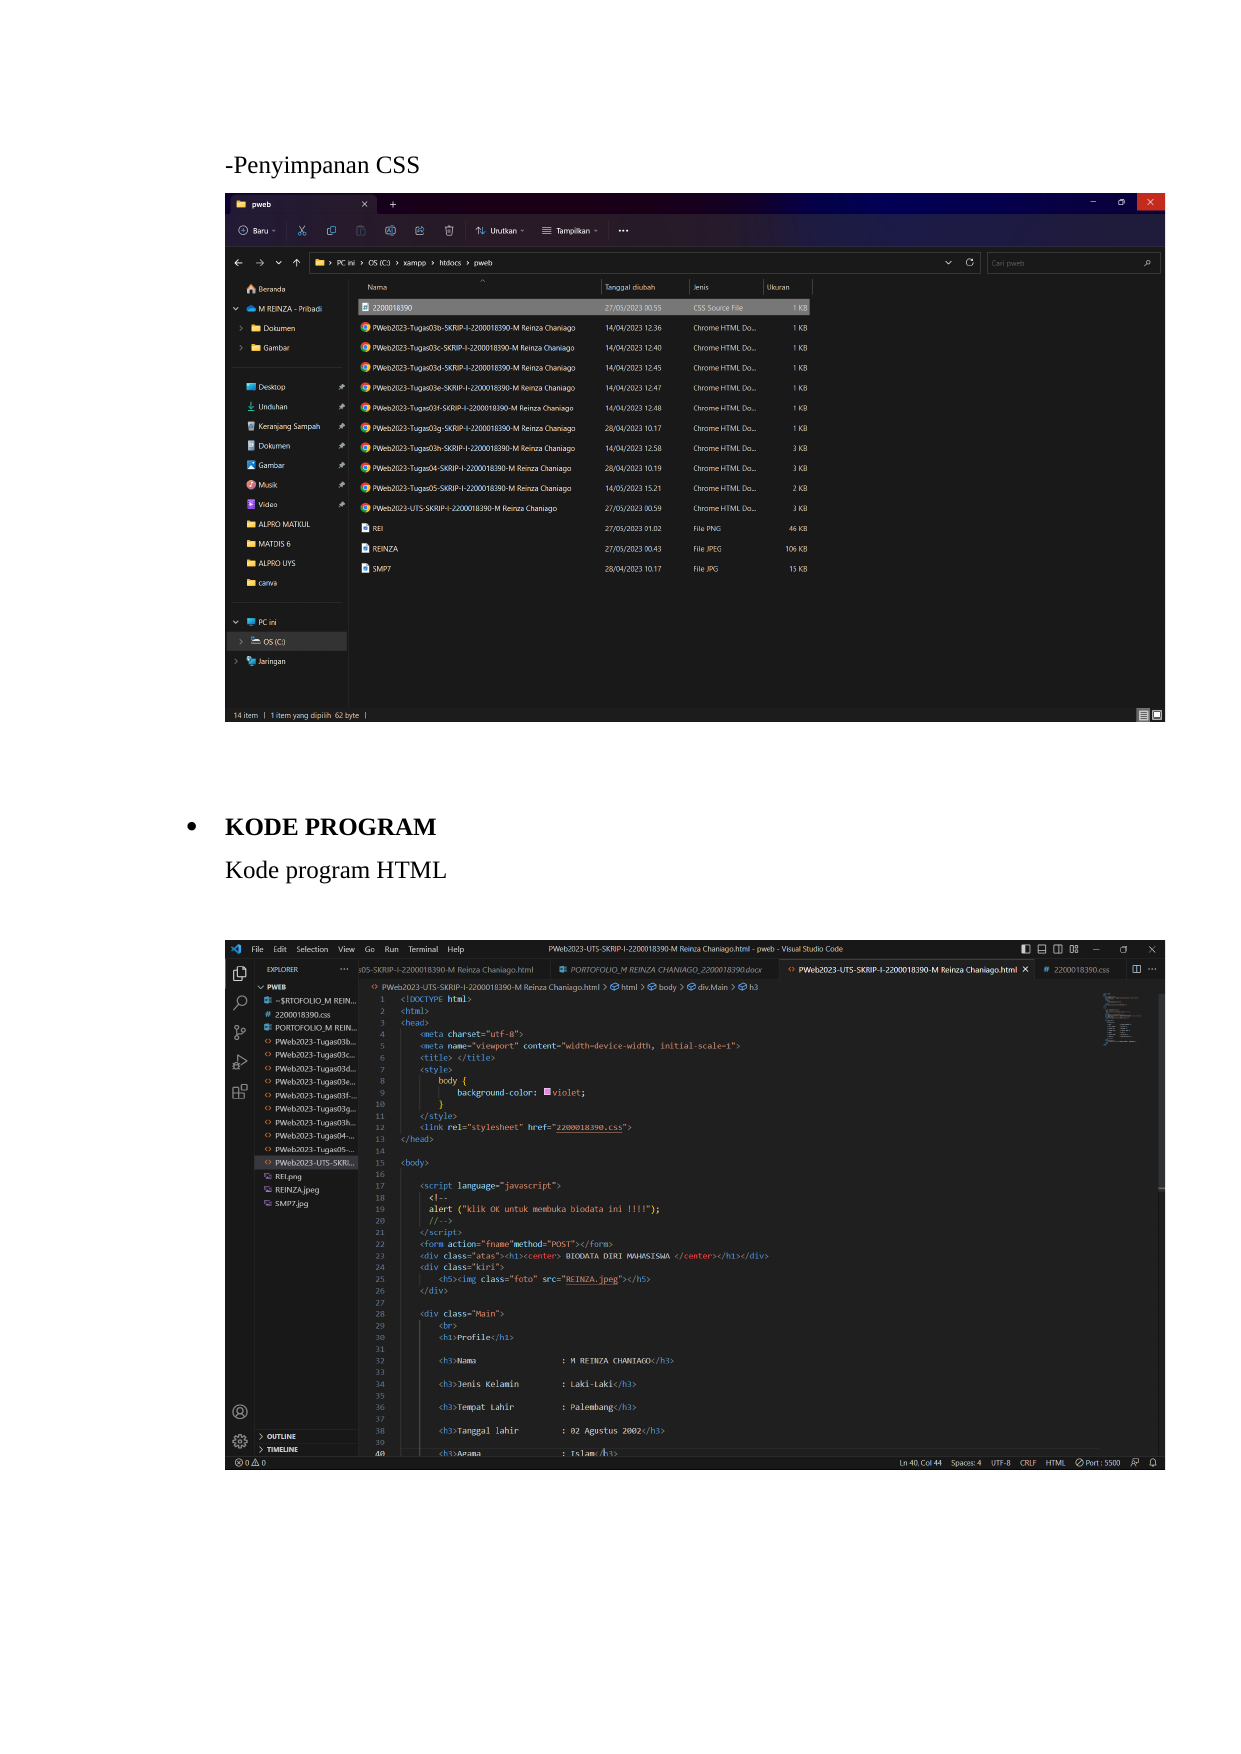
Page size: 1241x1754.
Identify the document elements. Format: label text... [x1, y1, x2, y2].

picture [225, 193, 1166, 722]
list Kode program HTML [225, 856, 1090, 884]
list KODE PROGRAM [187, 812, 1090, 841]
list -Penyimpanan CSS [225, 150, 1090, 179]
picture [225, 940, 1166, 1470]
